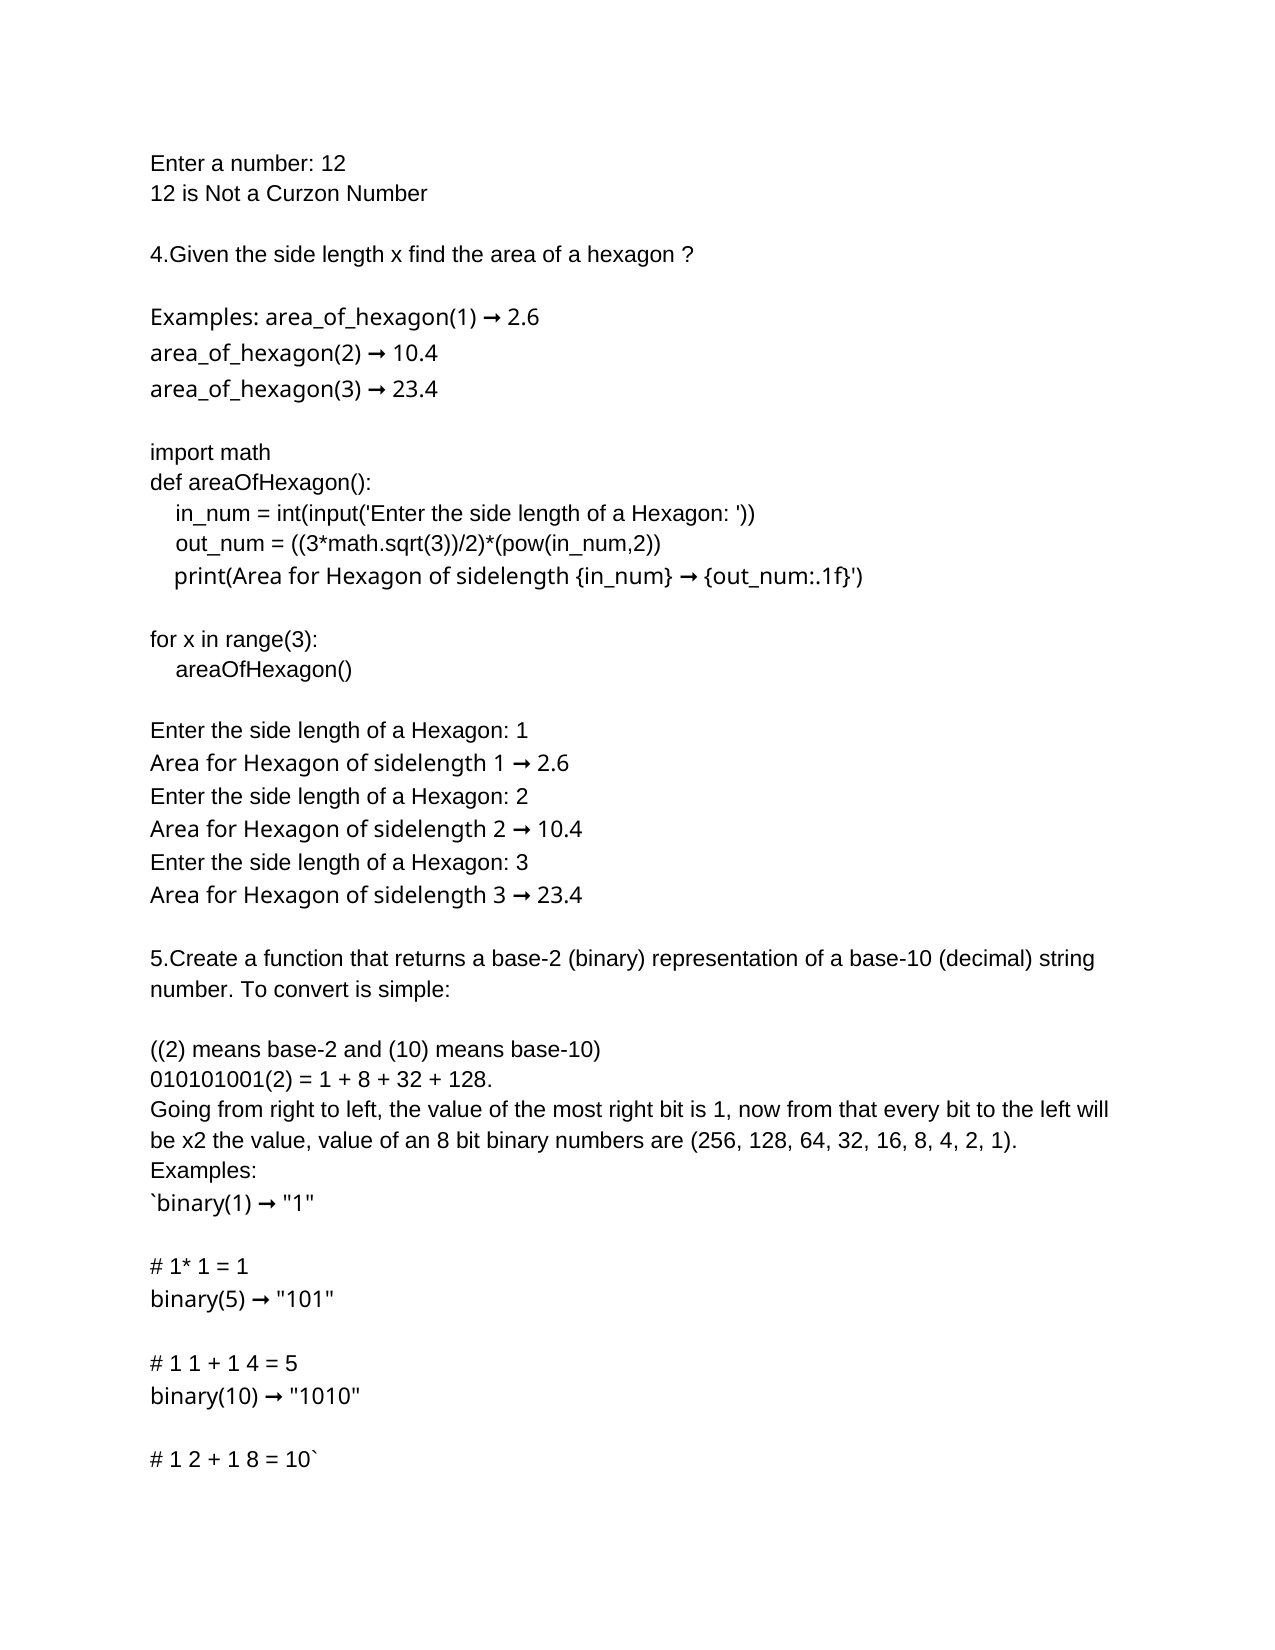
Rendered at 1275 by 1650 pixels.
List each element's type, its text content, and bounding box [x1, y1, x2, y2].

text Area for Hexagon of sidelength 3 ➞ 23.4 [150, 879, 1125, 910]
text in_num = int(input('Enter the side length of a Hexagon: ')) [150, 499, 1125, 526]
text # 1* 1 = 1 [150, 1253, 1125, 1279]
text def areaOfHexagon(): [150, 469, 1125, 496]
text area_of_hexagon(3) ➞ 23.4 [150, 373, 1125, 404]
text for x in range(3): [150, 626, 1125, 652]
text Going from right to left, the value of the most right bit is 1, now from that every bit to the left will be x2 the value, value of an 8 bit binary numbers are (256, 128, 64, 32, 16, 8, 4, 2, 1). [150, 1096, 1125, 1153]
text Enter the side length of a Hexagon: 1 [150, 717, 1125, 743]
text Examples: area_of_hexagon(1) ➞ 2.6 [150, 301, 1125, 332]
text binary(10) ➞ "1010" [150, 1380, 1125, 1411]
text areaOfHexagon() [150, 656, 1125, 683]
text binary(5) ➞ "101" [150, 1283, 1125, 1314]
text Examples: [150, 1157, 1125, 1183]
text Enter the side length of a Hexagon: 2 [150, 783, 1125, 809]
text 4.Given the side length x find the area of a hexagon ? [150, 241, 1125, 267]
text ((2) means base-2 and (10) means base-10) [150, 1036, 1125, 1062]
text Area for Hexagon of sidelength 1 ➞ 2.6 [150, 747, 1125, 778]
text Enter a number: 12 [150, 150, 1125, 176]
text `binary(1) ➞ "1" [150, 1187, 1125, 1218]
text import math [150, 439, 1125, 465]
text # 1 1 + 1 4 = 5 [150, 1349, 1125, 1376]
text Enter the side length of a Hexagon: 3 [150, 849, 1125, 875]
text 010101001(2) = 1 + 8 + 32 + 128. [150, 1066, 1125, 1092]
text area_of_hexagon(2) ➞ 10.4 [150, 337, 1125, 368]
text out_num = ((3*math.sqrt(3))/2)*(pow(in_num,2)) [150, 530, 1125, 556]
text # 1 2 + 1 8 = 10` [150, 1446, 1125, 1472]
text 5.Create a function that returns a base-2 (binary) representation of a base-10 (decimal) string number. To convert is simple: [150, 945, 1125, 1002]
text Area for Hexagon of sidelength 2 ➞ 10.4 [150, 813, 1125, 844]
text print(Area for Hexagon of sidelength {in_num} ➞ {out_num:.1f}') [150, 560, 1125, 591]
text 12 is Not a Curzon Number [150, 180, 1125, 207]
